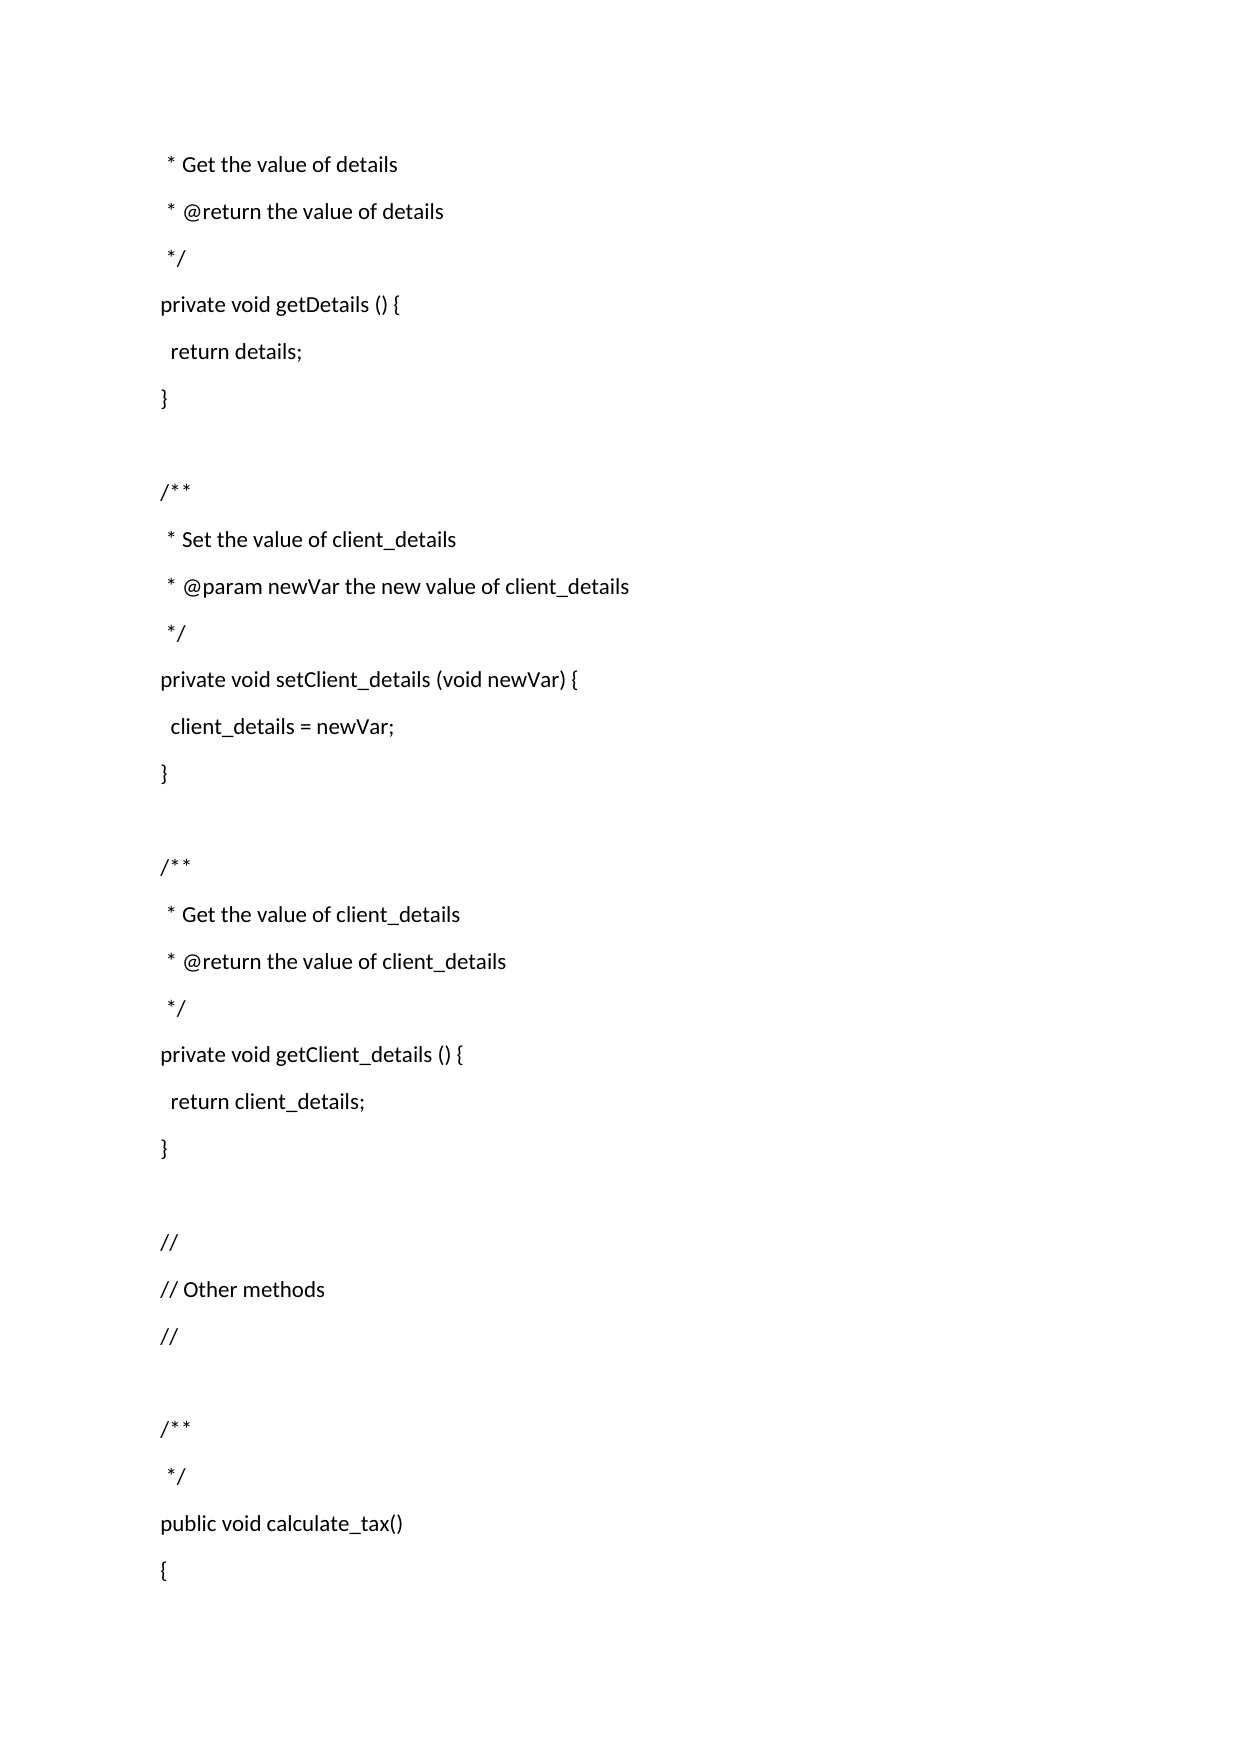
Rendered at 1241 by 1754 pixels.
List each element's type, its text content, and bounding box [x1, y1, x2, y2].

text /** [150, 478, 1090, 506]
text */ [150, 244, 1090, 272]
text } [150, 1134, 1090, 1162]
text * @return the value of details [150, 197, 1090, 225]
text private void getDetails () { [150, 291, 1090, 319]
text */ [150, 1462, 1090, 1491]
text return details; [150, 337, 1090, 366]
text /** [150, 1416, 1090, 1444]
text private void setClient_details (void newVar) { [150, 666, 1090, 694]
text // Other methods [150, 1275, 1090, 1303]
text client_details = newVar; [150, 712, 1090, 741]
text return client_details; [150, 1087, 1090, 1116]
text // [150, 1228, 1090, 1256]
text public void calculate_tax() [150, 1509, 1090, 1537]
text * @param newVar the new value of client_details [150, 572, 1090, 600]
text */ [150, 619, 1090, 647]
text private void getClient_details () { [150, 1041, 1090, 1069]
text } [150, 384, 1090, 412]
text * @return the value of client_details [150, 947, 1090, 975]
text } [150, 759, 1090, 787]
text * Get the value of details [150, 150, 1090, 178]
text // [150, 1322, 1090, 1350]
text /** [150, 853, 1090, 881]
text * Get the value of client_details [150, 900, 1090, 928]
text * Set the value of client_details [150, 525, 1090, 553]
text */ [150, 994, 1090, 1022]
text { [150, 1556, 1090, 1584]
